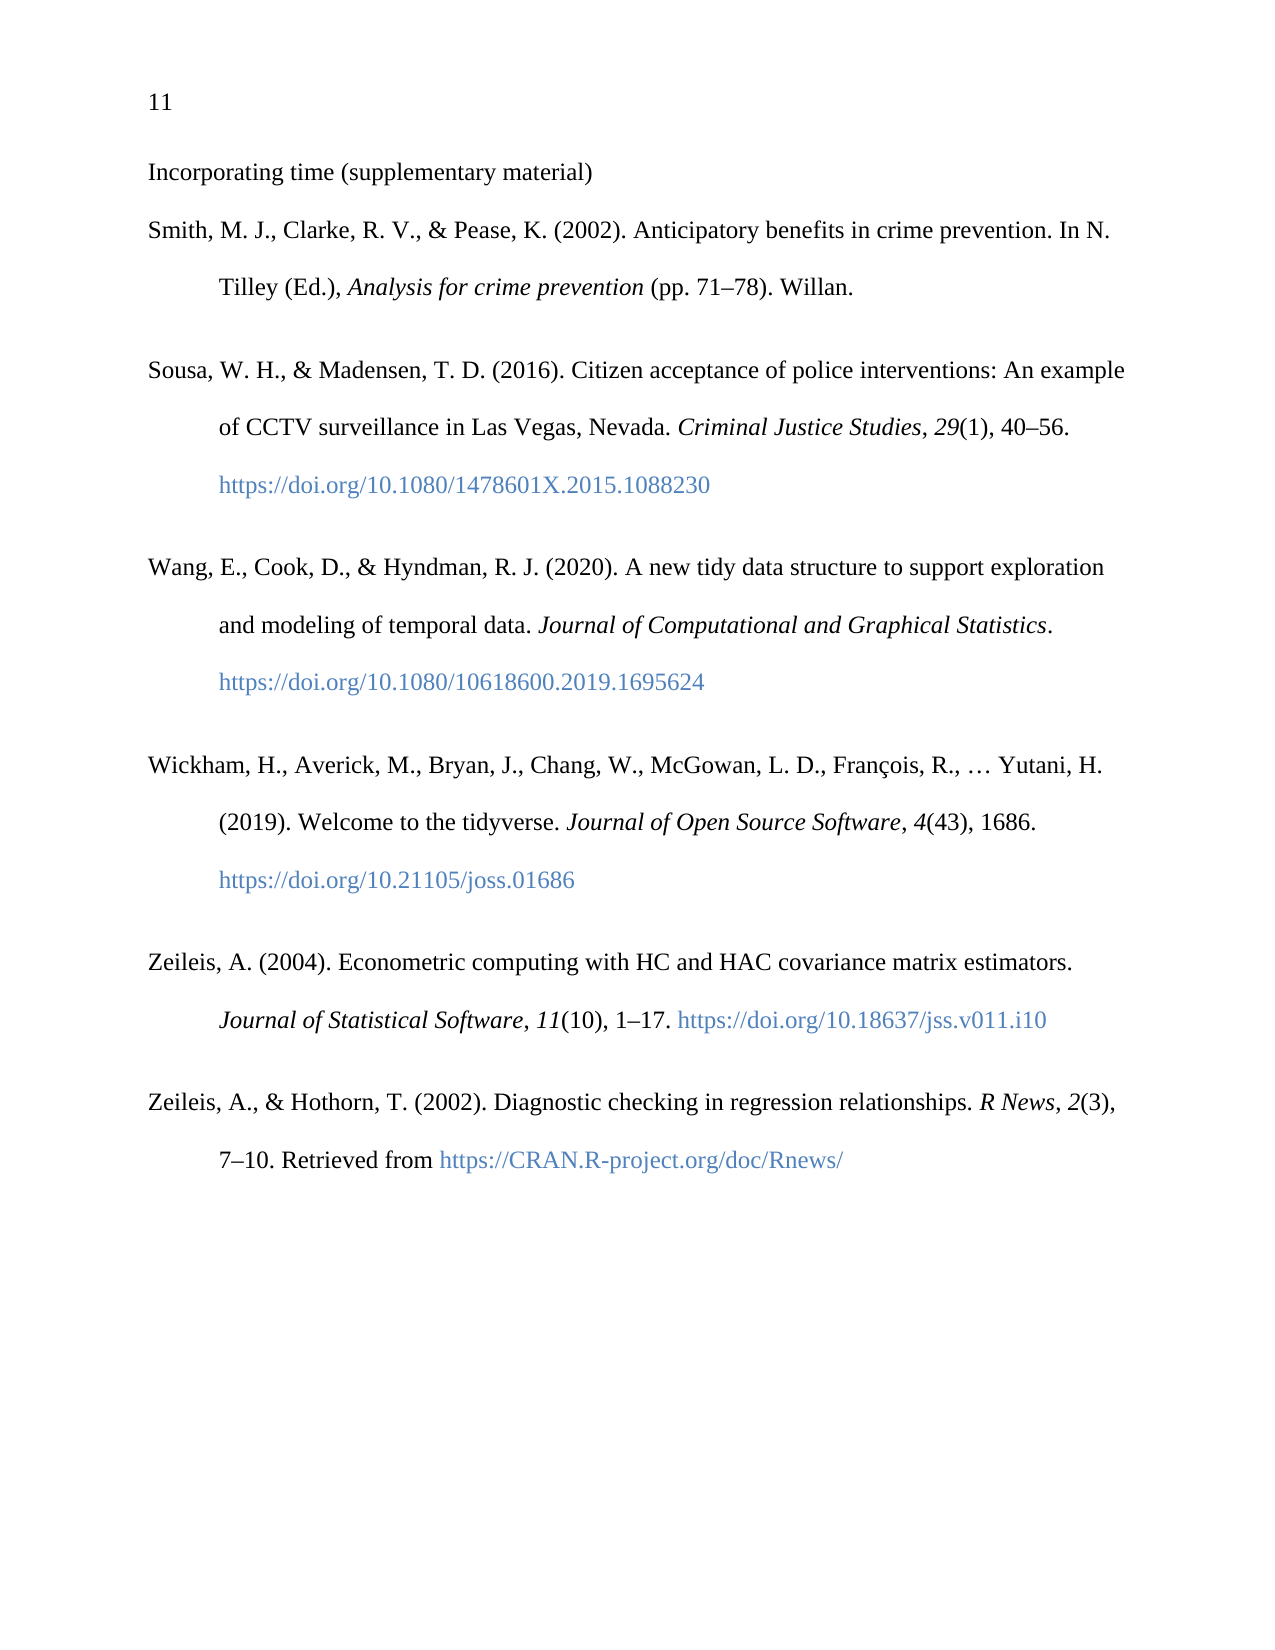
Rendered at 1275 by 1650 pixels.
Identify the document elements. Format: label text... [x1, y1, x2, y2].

text Zeileis, A., & Hothorn, T. (2002). Diagnostic checking in regression relationships. R News, 2(3), 7–10. Retrieved from https://CRAN.R-project.org/doc/Rnews/ [148, 1087, 1127, 1174]
text Zeileis, A. (2004). Econometric computing with HC and HAC covariance matrix estimators. Journal of Statistical Software, 11(10), 1–17. https://doi.org/10.18637/jss.v011.i10 [148, 947, 1127, 1034]
text Wang, E., Cook, D., & Hyndman, R. J. (2020). A new tidy data structure to support exploration and modeling of temporal data. Journal of Computational and Graphical Statistics. https://doi.org/10.1080/10618600.2019.1695624 [148, 552, 1127, 696]
text Smith, M. J., Clarke, R. V., & Pease, K. (2002). Anticipatory benefits in crime prevention. In N. Tilley (Ed.), Analysis for crime prevention (pp. 71–78). Willan. [148, 215, 1127, 301]
text Wickham, H., Averick, M., Bryan, J., Chang, W., McGowan, L. D., François, R., … Yutani, H. (2019). Welcome to the tidyverse. Journal of Open Source Software, 4(43), 1686. https://doi.org/10.21105/joss.01686 [148, 750, 1127, 894]
text Sousa, W. H., & Madensen, T. D. (2016). Citizen acceptance of police interventions: An example of CCTV surveillance in Las Vegas, Nevada. Criminal Justice Studies, 29(1), 40–56. https://doi.org/10.1080/1478601X.2015.1088230 [148, 355, 1127, 499]
